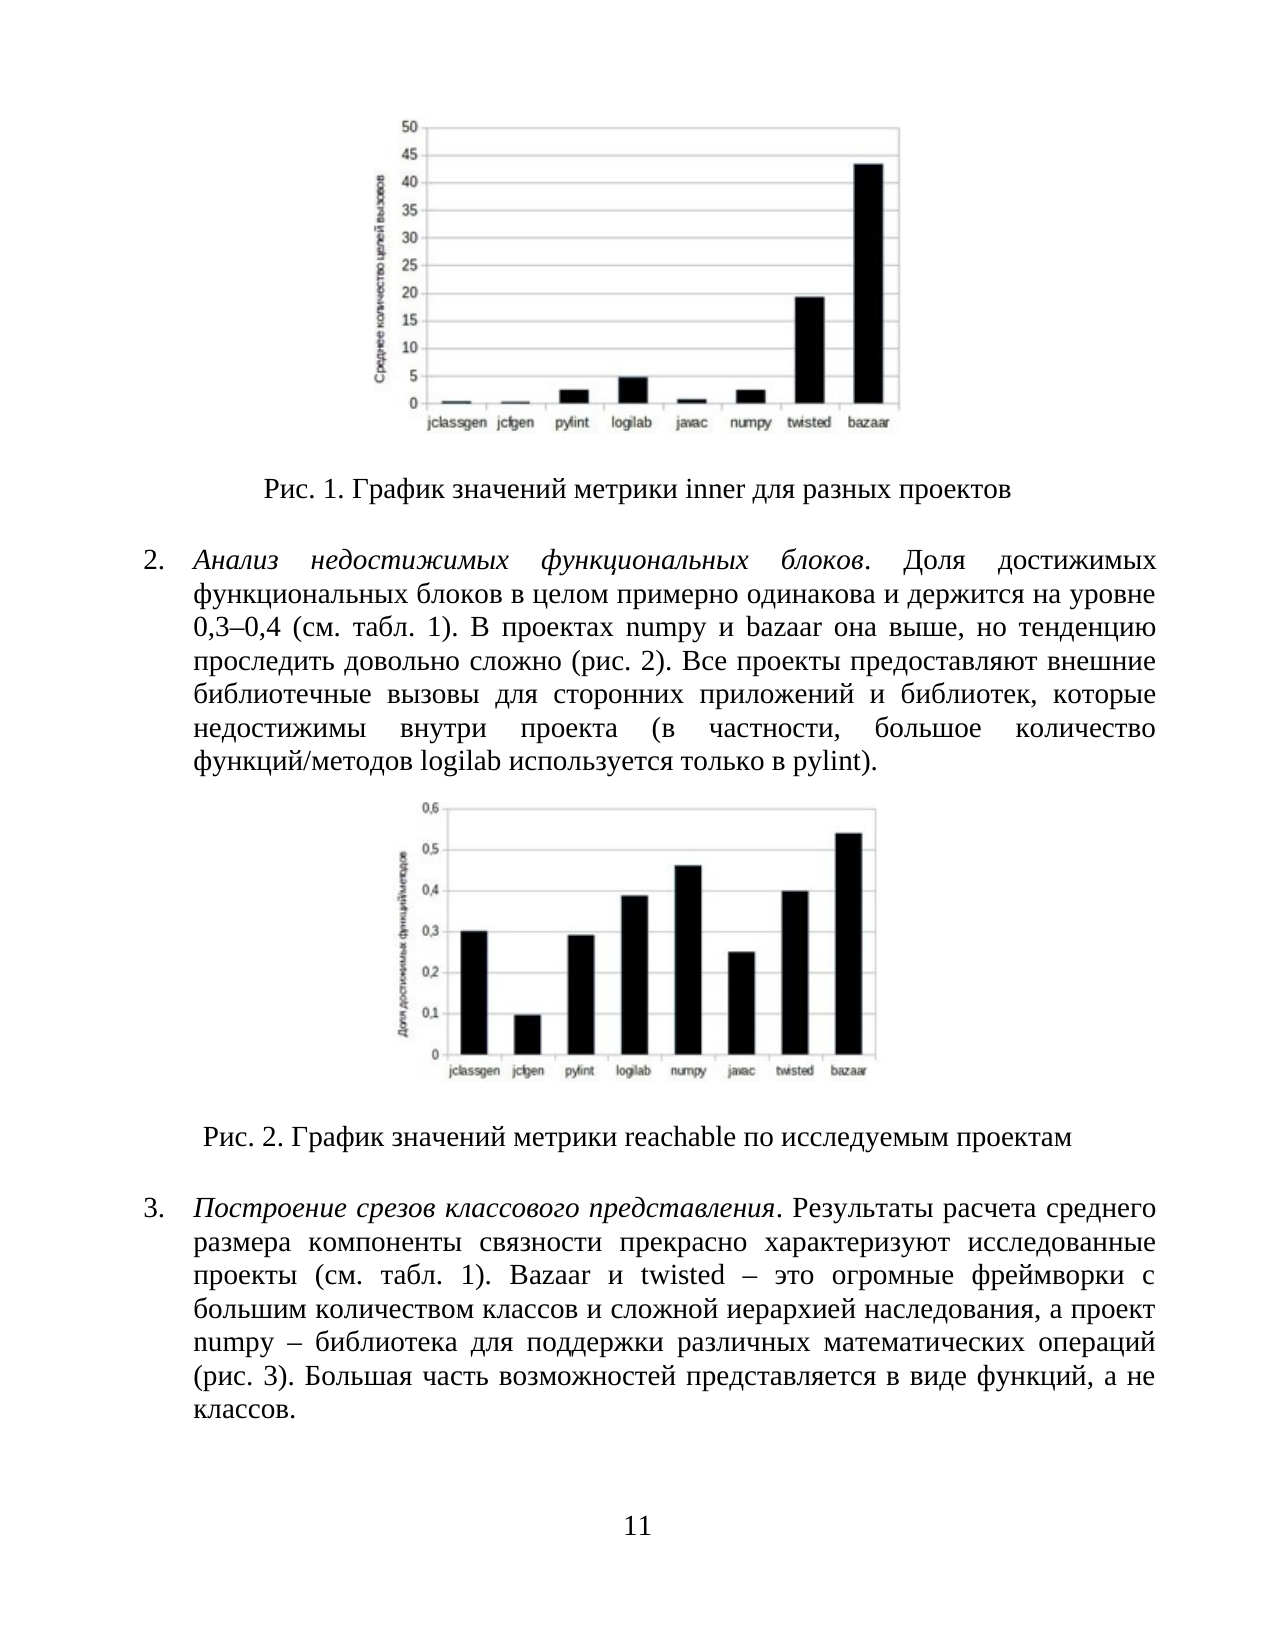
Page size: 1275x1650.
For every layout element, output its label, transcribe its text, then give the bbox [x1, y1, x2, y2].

list Построение срезов классового представления. Результаты расчета среднего размера компоненты связности прекрасно характеризуют исследованные проекты (см. табл. 1). Bazaar и twisted – это огромные фреймворки с большим количеством классов и сложной иерархией наследования, а проект numpy – библиотека для поддержки различных математических операций (рис. 3). Большая часть возможностей представляется в виде функций, а не классов. [143, 1190, 1157, 1425]
text Рис. 2. График значений метрики reachable по исследуемым проектам [118, 1119, 1157, 1153]
text Рис. 1. График значений метрики inner для разных проектов [118, 471, 1157, 505]
picture [392, 802, 883, 1082]
picture [373, 118, 902, 434]
list Анализ недостижимых функциональных блоков. Доля достижимых функциональных блоков в целом примерно одинакова и держится на уровне 0,3–0,4 (см. табл. 1). В проектах numpy и bazaar она выше, но тенденцию проследить довольно сложно (рис. 2). Все проекты предоставляют внешние библиотечные вызовы для сторонних приложений и библиотек, которые недостижимы внутри проекта (в частности, большое количество функций/методов logilab используется только в pylint). [143, 542, 1157, 777]
